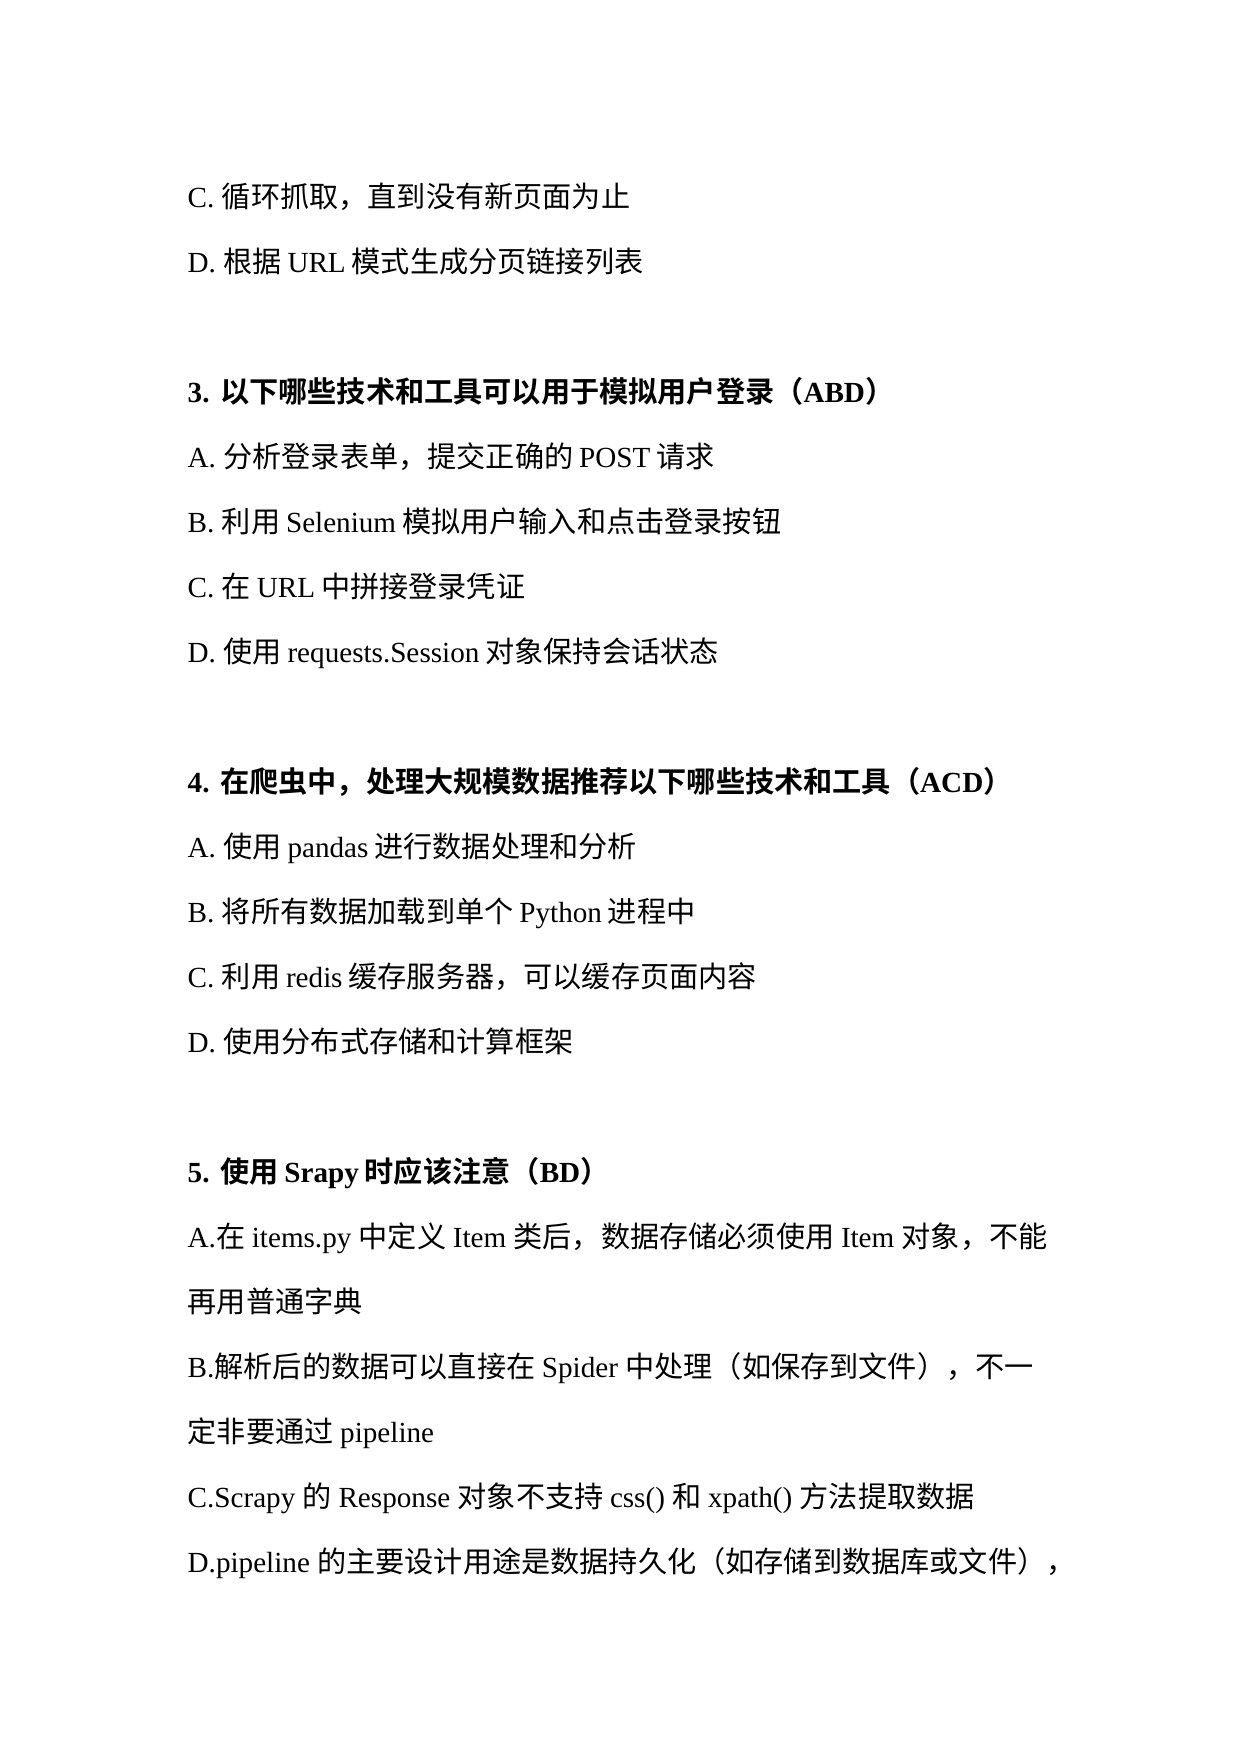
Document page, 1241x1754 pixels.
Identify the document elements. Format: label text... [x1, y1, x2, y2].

text C.Scrapy 的 Response 对象不支持 css() 和 xpath() 方法提取数据 [187, 1462, 1053, 1527]
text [187, 1527, 1053, 1592]
list 使用Srapy时应该注意（BD） [187, 1137, 1053, 1202]
list 以下哪些技术和工具可以用于模拟用户登录（ABD） [187, 357, 1053, 422]
list 在爬虫中，处理大规模数据推荐以下哪些技术和工具（ACD） [187, 747, 1053, 812]
text A. 使用pandas进行数据处理和分析 B. 将所有数据加载到单个Python进程中 C. 利用redis缓存服务器，可以缓存页面内容 D. 使用分布式存储和计算框架 [187, 812, 1053, 1072]
text A.在 items.py 中定义 Item 类后，数据存储必须使用 Item 对象，不能再用普通字典 [187, 1202, 1053, 1332]
text A. 分析登录表单，提交正确的POST请求 B. 利用Selenium模拟用户输入和点击登录按钮 C. 在URL中拼接登录凭证 D. 使用requests.Session对象保持会话状态 [187, 422, 1053, 682]
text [187, 162, 1053, 292]
text B.解析后的数据可以直接在 Spider 中处理（如保存到文件），不一定非要通过 pipeline [187, 1332, 1053, 1462]
